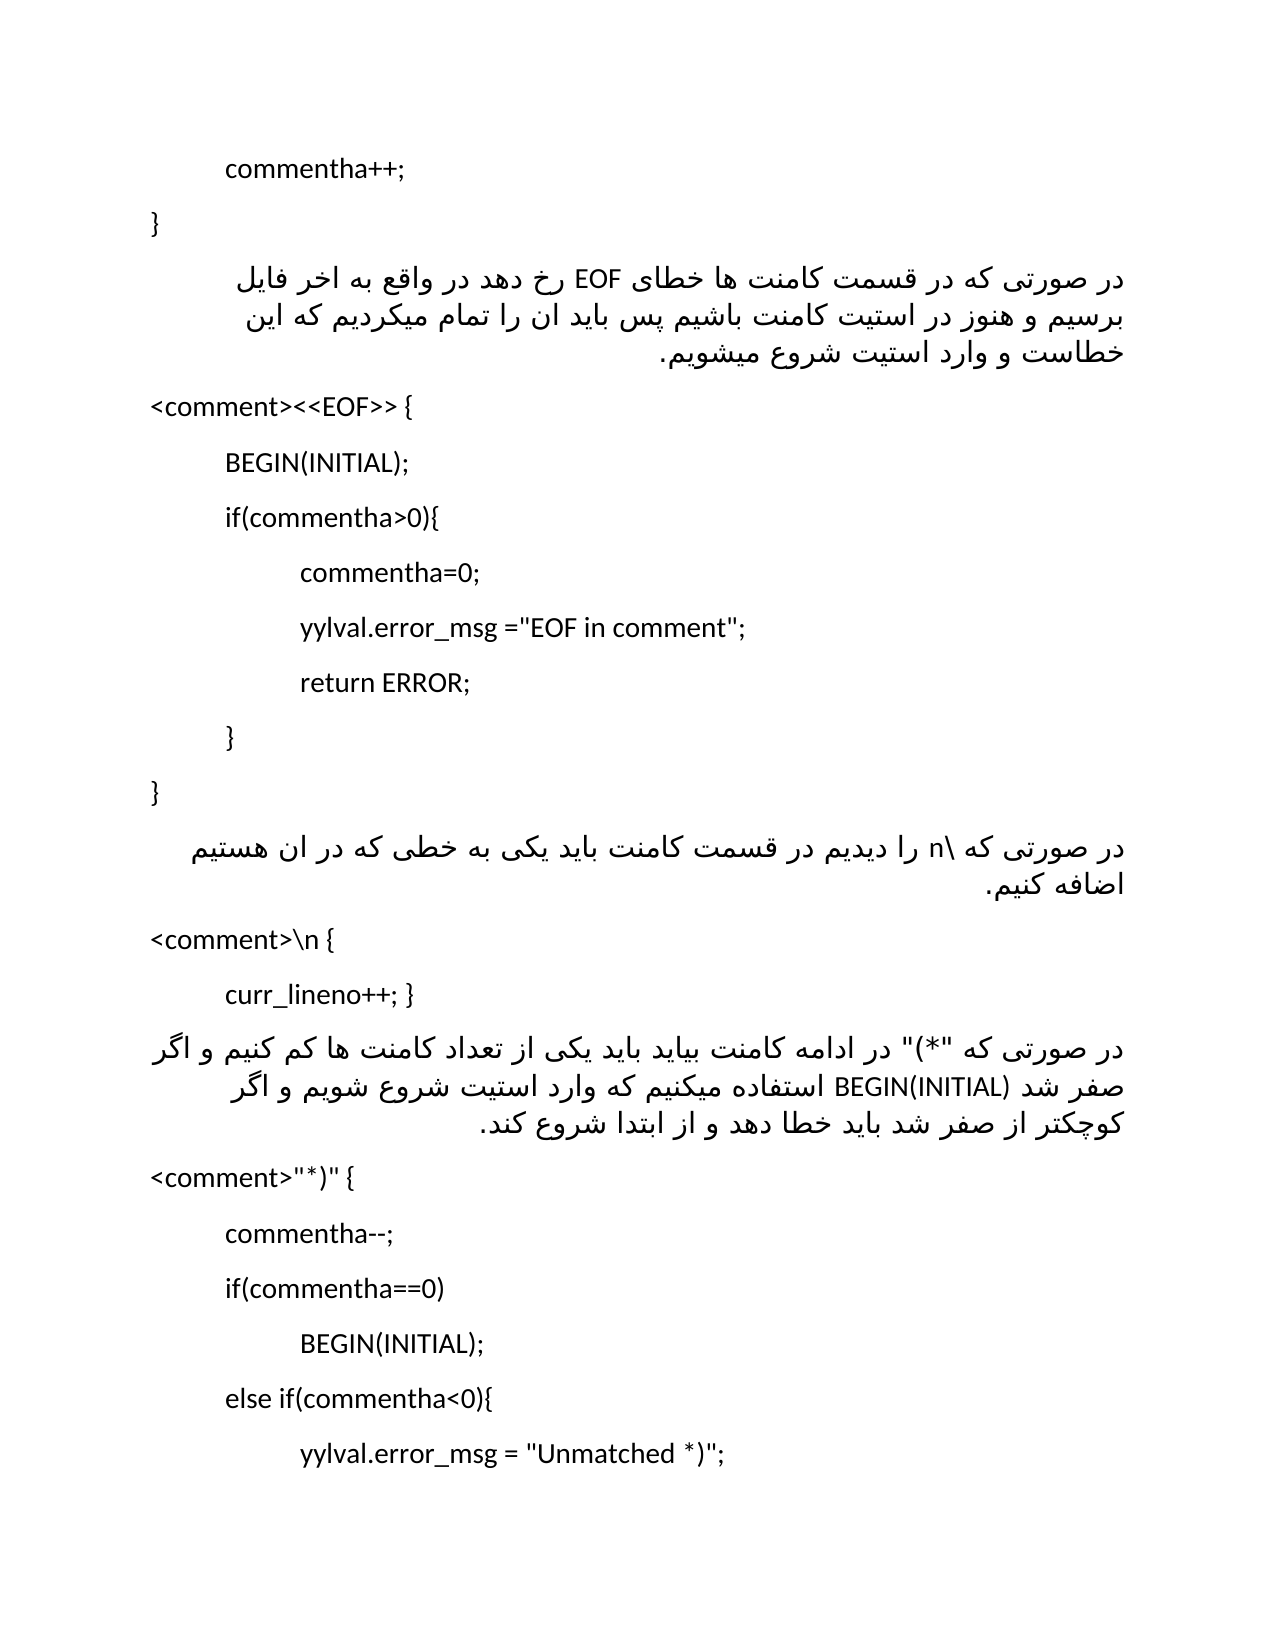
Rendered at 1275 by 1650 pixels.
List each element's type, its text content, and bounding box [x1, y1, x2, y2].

text yylval.error_msg ="EOF in comment"; [150, 609, 1125, 644]
text <comment>\n { [150, 921, 1125, 957]
text } [150, 774, 1125, 810]
text BEGIN(INITIAL); [150, 1325, 1125, 1361]
text commentha=0; [150, 554, 1125, 589]
text yylval.error_msg = "Unmatched *)"; [150, 1435, 1125, 1471]
text BEGIN(INITIAL); [150, 444, 1125, 479]
text } [150, 719, 1125, 755]
text <comment>"*)" { [150, 1159, 1125, 1195]
text در صورتی که در قسمت کامنت ها خطای EOF رخ دهد در واقع به اخر فایل برسیم و هنوز در استیت کامنت باشیم پس باید ان را تمام میکردیم که این خطاست و وارد استیت شروع میشویم. [150, 260, 1125, 369]
text در صورتی که "*)" در ادامه کامنت بیاید باید یکی از تعداد کامنت ها کم کنیم و اگر صفر شد BEGIN(INITIAL) استفاده میکنیم که وارد استیت شروع شویم و اگر کوچکتر از صفر شد باید خطا دهد و از ابتدا شروع کند. [150, 1031, 1125, 1140]
text <comment><<EOF>> { [150, 388, 1125, 424]
text commentha++; [150, 150, 1125, 186]
text if(commentha==0) [150, 1270, 1125, 1305]
text } [150, 205, 1125, 241]
text commentha--; [150, 1215, 1125, 1250]
text در صورتی که \n را دیدیم در قسمت کامنت باید یکی به خطی که در ان هستیم اضافه کنیم. [150, 829, 1125, 902]
text if(commentha>0){ [150, 499, 1125, 534]
text curr_lineno++; } [150, 976, 1125, 1012]
text return ERROR; [150, 664, 1125, 700]
text else if(commentha<0){ [150, 1380, 1125, 1416]
